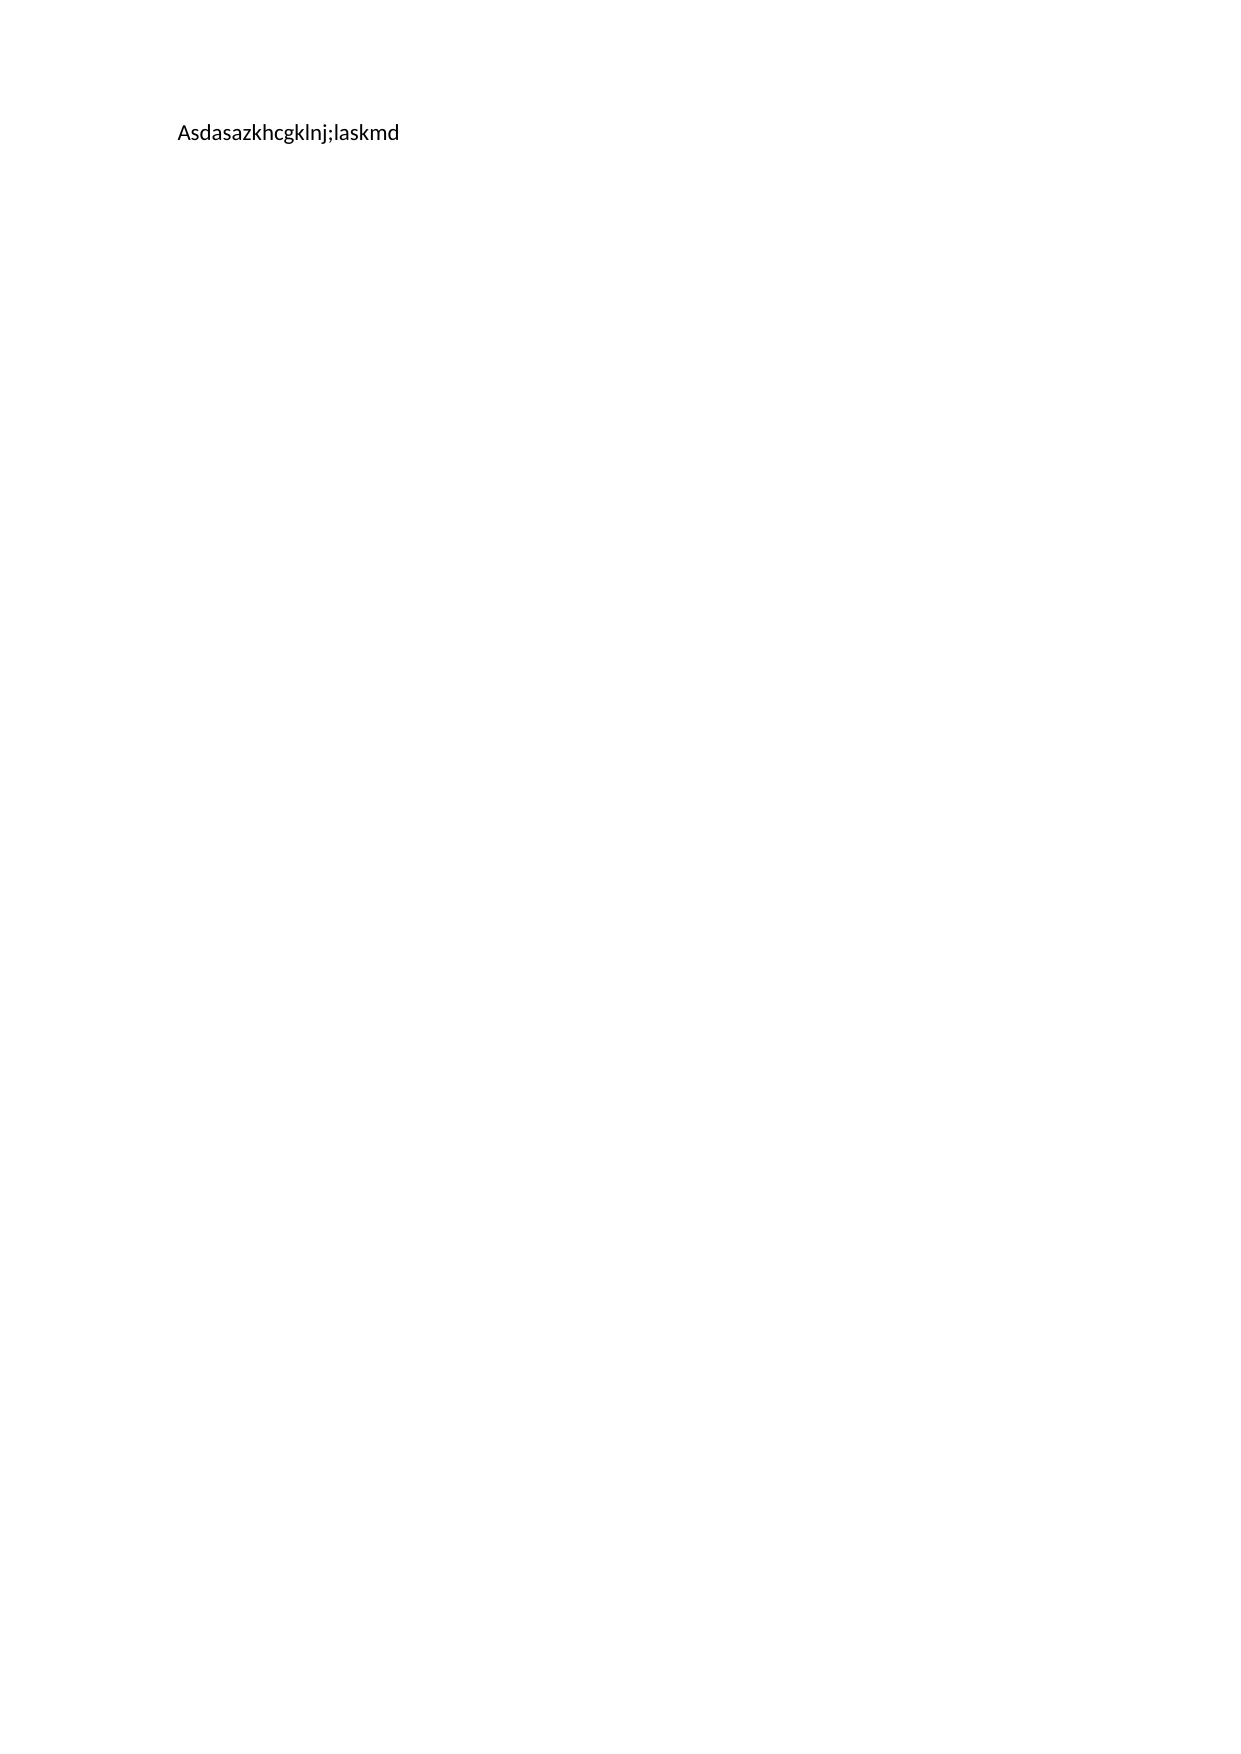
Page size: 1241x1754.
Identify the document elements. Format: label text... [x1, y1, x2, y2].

text Asdasazkhcgklnj;laskmd [177, 118, 1152, 146]
